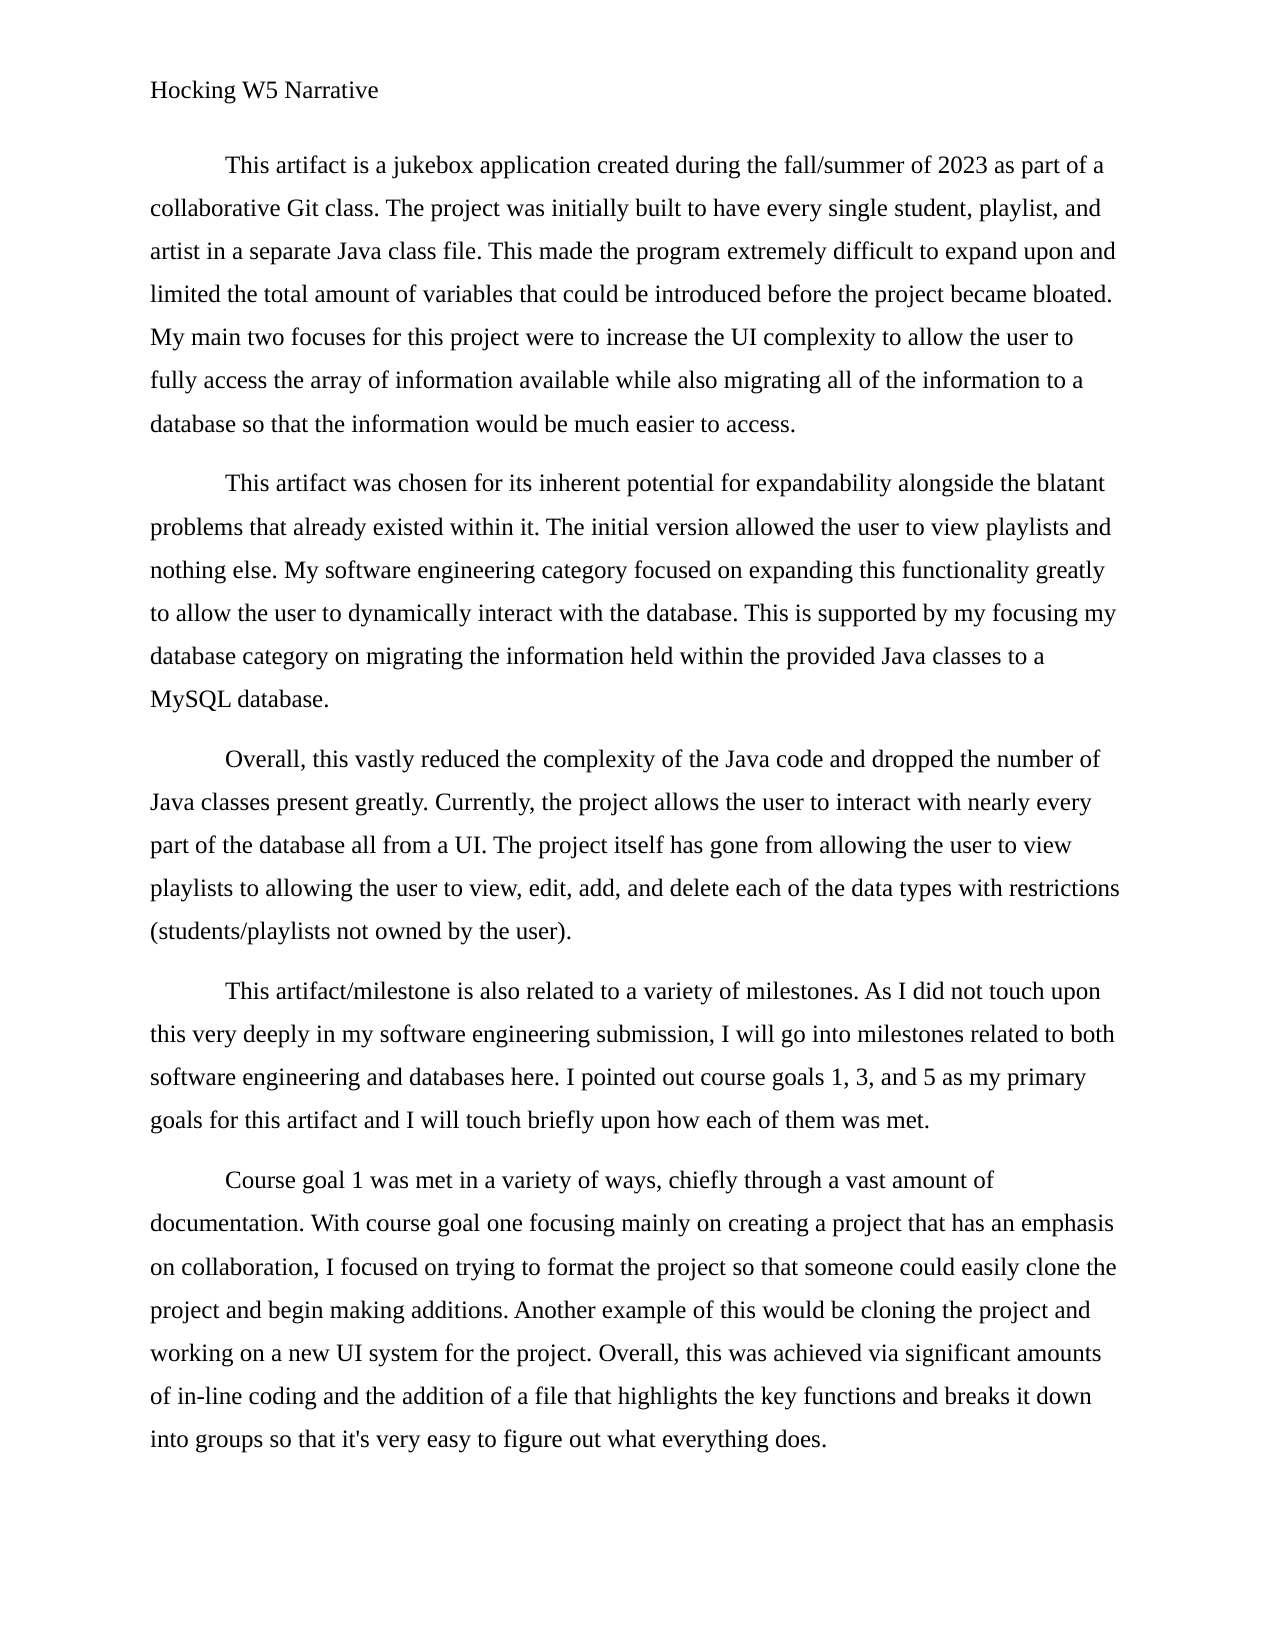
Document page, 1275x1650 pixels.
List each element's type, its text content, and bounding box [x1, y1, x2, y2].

text Overall, this vastly reduced the complexity of the Java code and dropped the number of Java classes present greatly. Currently, the project allows the user to interact with nearly every part of the database all from a UI. The project itself has gone from allowing the user to view playlists to allowing the user to view, edit, add, and delete each of the data types with restrictions (students/playlists not owned by the user). [150, 744, 1125, 945]
text This artifact/milestone is also related to a variety of milestones. As I did not touch upon this very deeply in my software engineering submission, I will go into milestones related to both software engineering and databases here. I pointed out course goals 1, 3, and 5 as my primary goals for this artifact and I will touch briefly upon how each of them was met. [150, 976, 1125, 1134]
text This artifact is a jukebox application created during the fall/summer of 2023 as part of a collaborative Git class. The project was initially built to have every single student, playlist, and artist in a separate Java class file. This made the program extremely difficult to expand upon and limited the total amount of variables that could be introduced before the project became bloated. My main two focuses for this project were to increase the UI complexity to allow the user to fully access the array of information available while also migrating all of the information to a database so that the information would be much easier to access. [150, 150, 1125, 437]
text Course goal 1 was met in a variety of ways, chiefly through a vast amount of documentation. With course goal one focusing mainly on creating a project that has an emphasis on collaboration, I focused on trying to format the project so that someone could easily clone the project and begin making additions. Another example of this would be cloning the project and working on a new UI system for the project. Overall, this was achieved via significant amounts of in-line coding and the addition of a file that highlights the key functions and breaks it down into groups so that it's very easy to figure out what everything does. [150, 1165, 1125, 1453]
text This artifact was chosen for its inherent potential for expandability alongside the blatant problems that already existed within it. The initial version allowed the user to view playlists and nothing else. My software engineering category focused on expanding this functionality greatly to allow the user to dynamically interact with the database. This is supported by my focusing my database category on migrating the information held within the provided Java classes to a MySQL database. [150, 468, 1125, 713]
